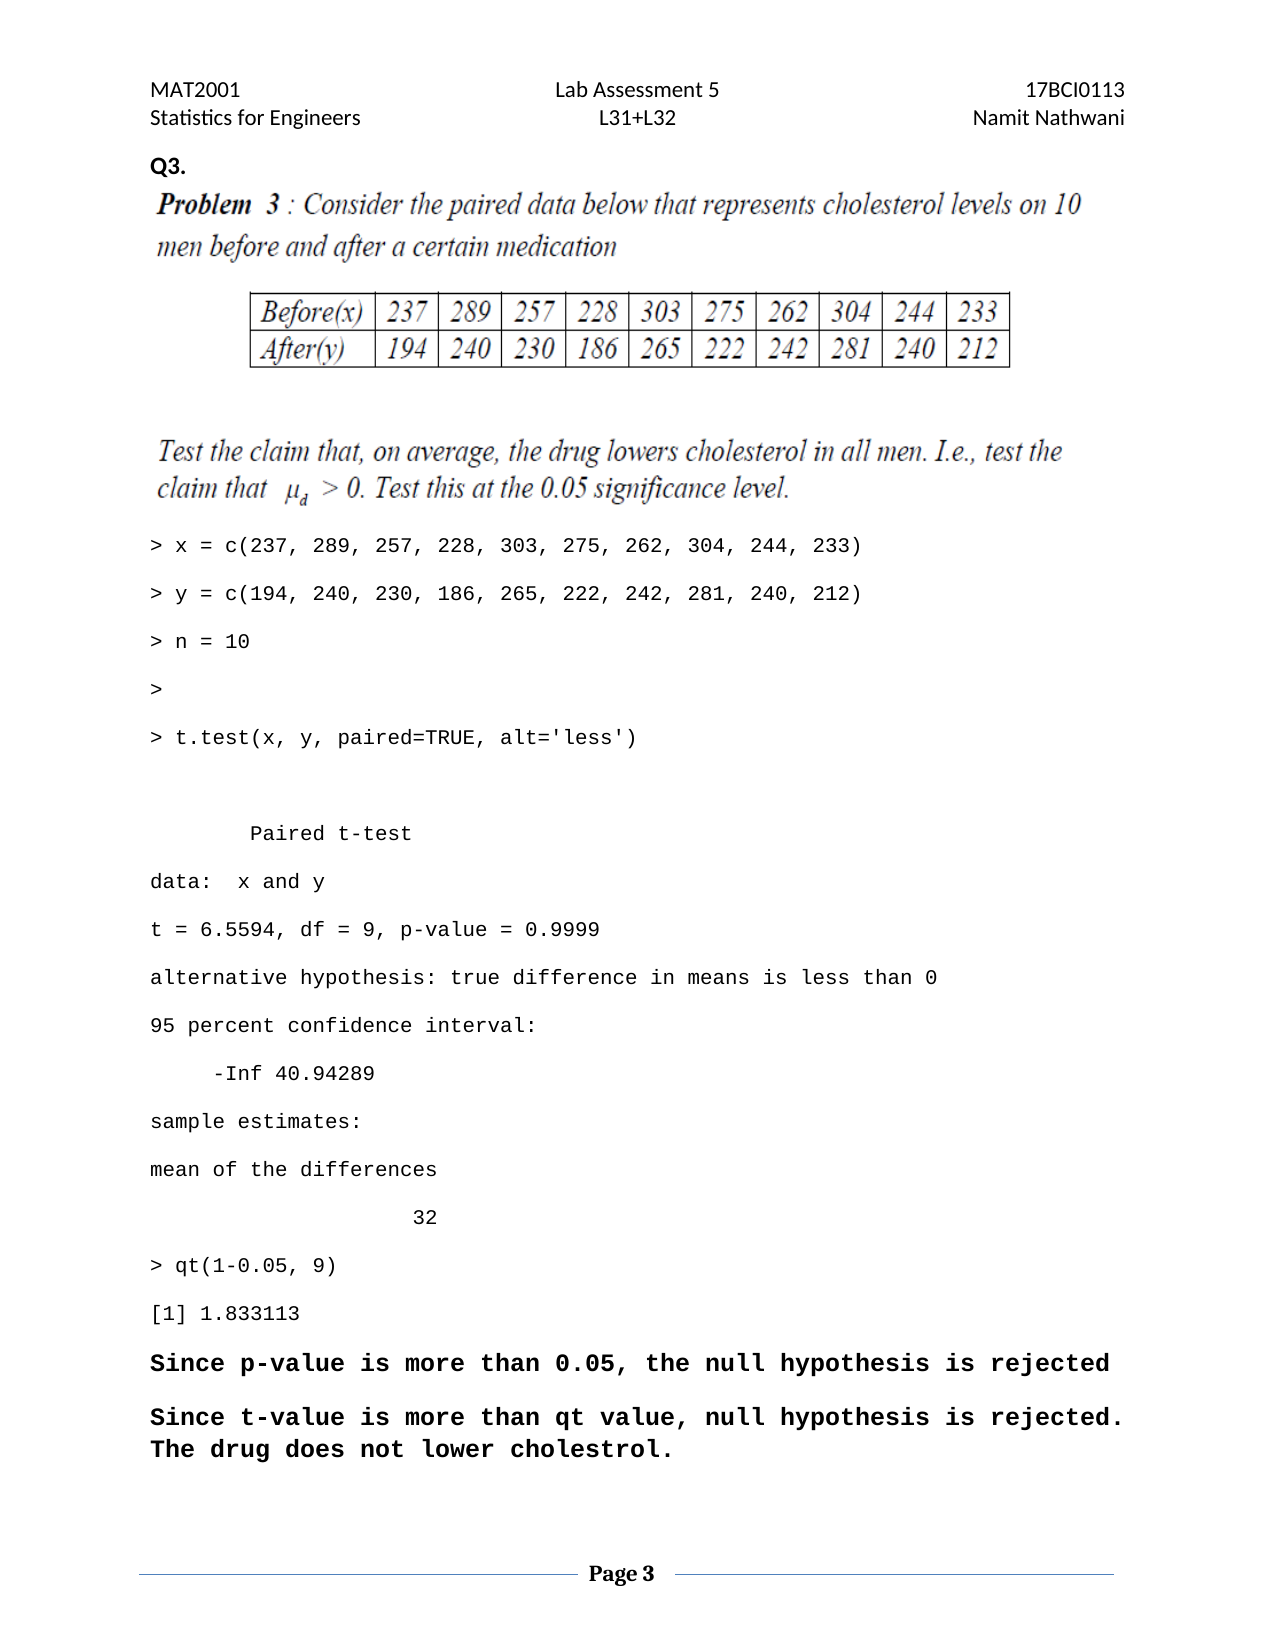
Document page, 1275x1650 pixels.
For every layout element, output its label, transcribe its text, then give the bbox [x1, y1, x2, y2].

text 95 percent confidence interval: [150, 1015, 1125, 1038]
text [1] 1.833113 [150, 1303, 1125, 1327]
text > [150, 679, 1125, 702]
text > n = 10 [150, 631, 1125, 654]
text Q3. [150, 150, 1125, 510]
text Since t-value is more than qt value, null hypothesis is rejected. The drug does not lower cholestrol. [150, 1404, 1125, 1465]
text > qt(1-0.05, 9) [150, 1255, 1125, 1279]
text > y = c(194, 240, 230, 186, 265, 222, 242, 281, 240, 212) [150, 583, 1125, 606]
text data: x and y [150, 871, 1125, 894]
text Since p-value is more than 0.05, the null hypothesis is rejected [150, 1351, 1125, 1379]
text Paired t-test [150, 823, 1125, 846]
text 32 [150, 1207, 1125, 1231]
text -Inf 40.94289 [150, 1063, 1125, 1087]
text > x = c(237, 289, 257, 228, 303, 275, 262, 304, 244, 233) [150, 535, 1125, 558]
text t = 6.5594, df = 9, p-value = 0.9999 [150, 919, 1125, 942]
text mean of the differences [150, 1159, 1125, 1183]
text > t.test(x, y, paired=TRUE, alt='less') [150, 727, 1125, 750]
text sample estimates: [150, 1111, 1125, 1134]
text alternative hypothesis: true difference in means is less than 0 [150, 967, 1125, 991]
